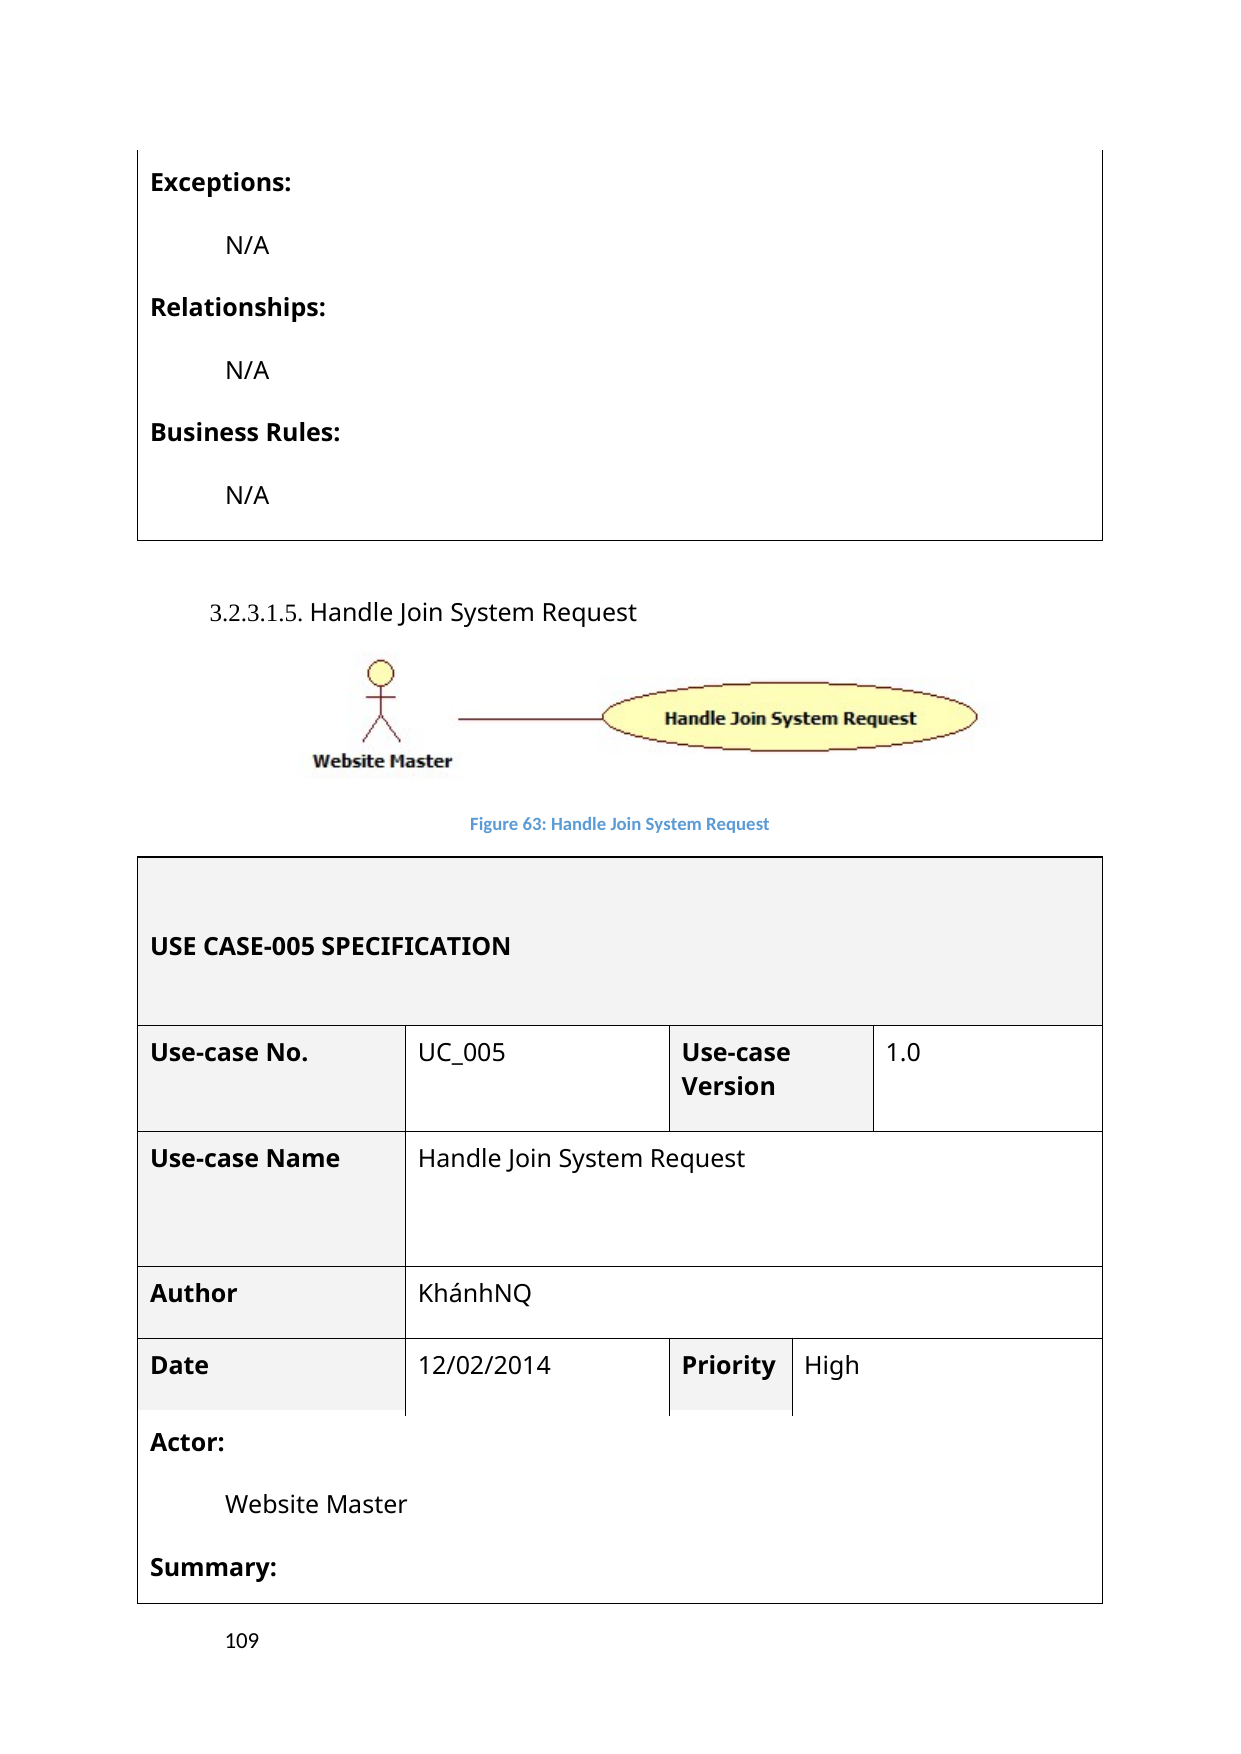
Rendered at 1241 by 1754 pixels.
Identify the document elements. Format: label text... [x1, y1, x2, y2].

subtitle Handle Join System Request [209, 594, 1090, 628]
picture [274, 627, 1009, 812]
table_cell KhánhNQ [406, 1267, 1102, 1338]
table_cell 12/02/2014 [406, 1339, 669, 1410]
table_cell Priority [670, 1339, 792, 1410]
table_cell UC_005 [406, 1026, 669, 1131]
table_cell Date [138, 1339, 405, 1410]
table_cell Use-case Name [138, 1132, 405, 1266]
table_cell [138, 156, 1102, 540]
table_cell Use-case No. [138, 1026, 405, 1131]
table_cell High [793, 1339, 1102, 1410]
table_cell Author [138, 1267, 405, 1338]
table_cell Handle Join System Request [406, 1132, 1102, 1266]
table_header USE CASE-005 SPECIFICATION [138, 858, 1102, 1025]
table_cell Use-case Version [670, 1026, 873, 1131]
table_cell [138, 1416, 1102, 1603]
table_cell 1.0 [874, 1026, 1102, 1131]
